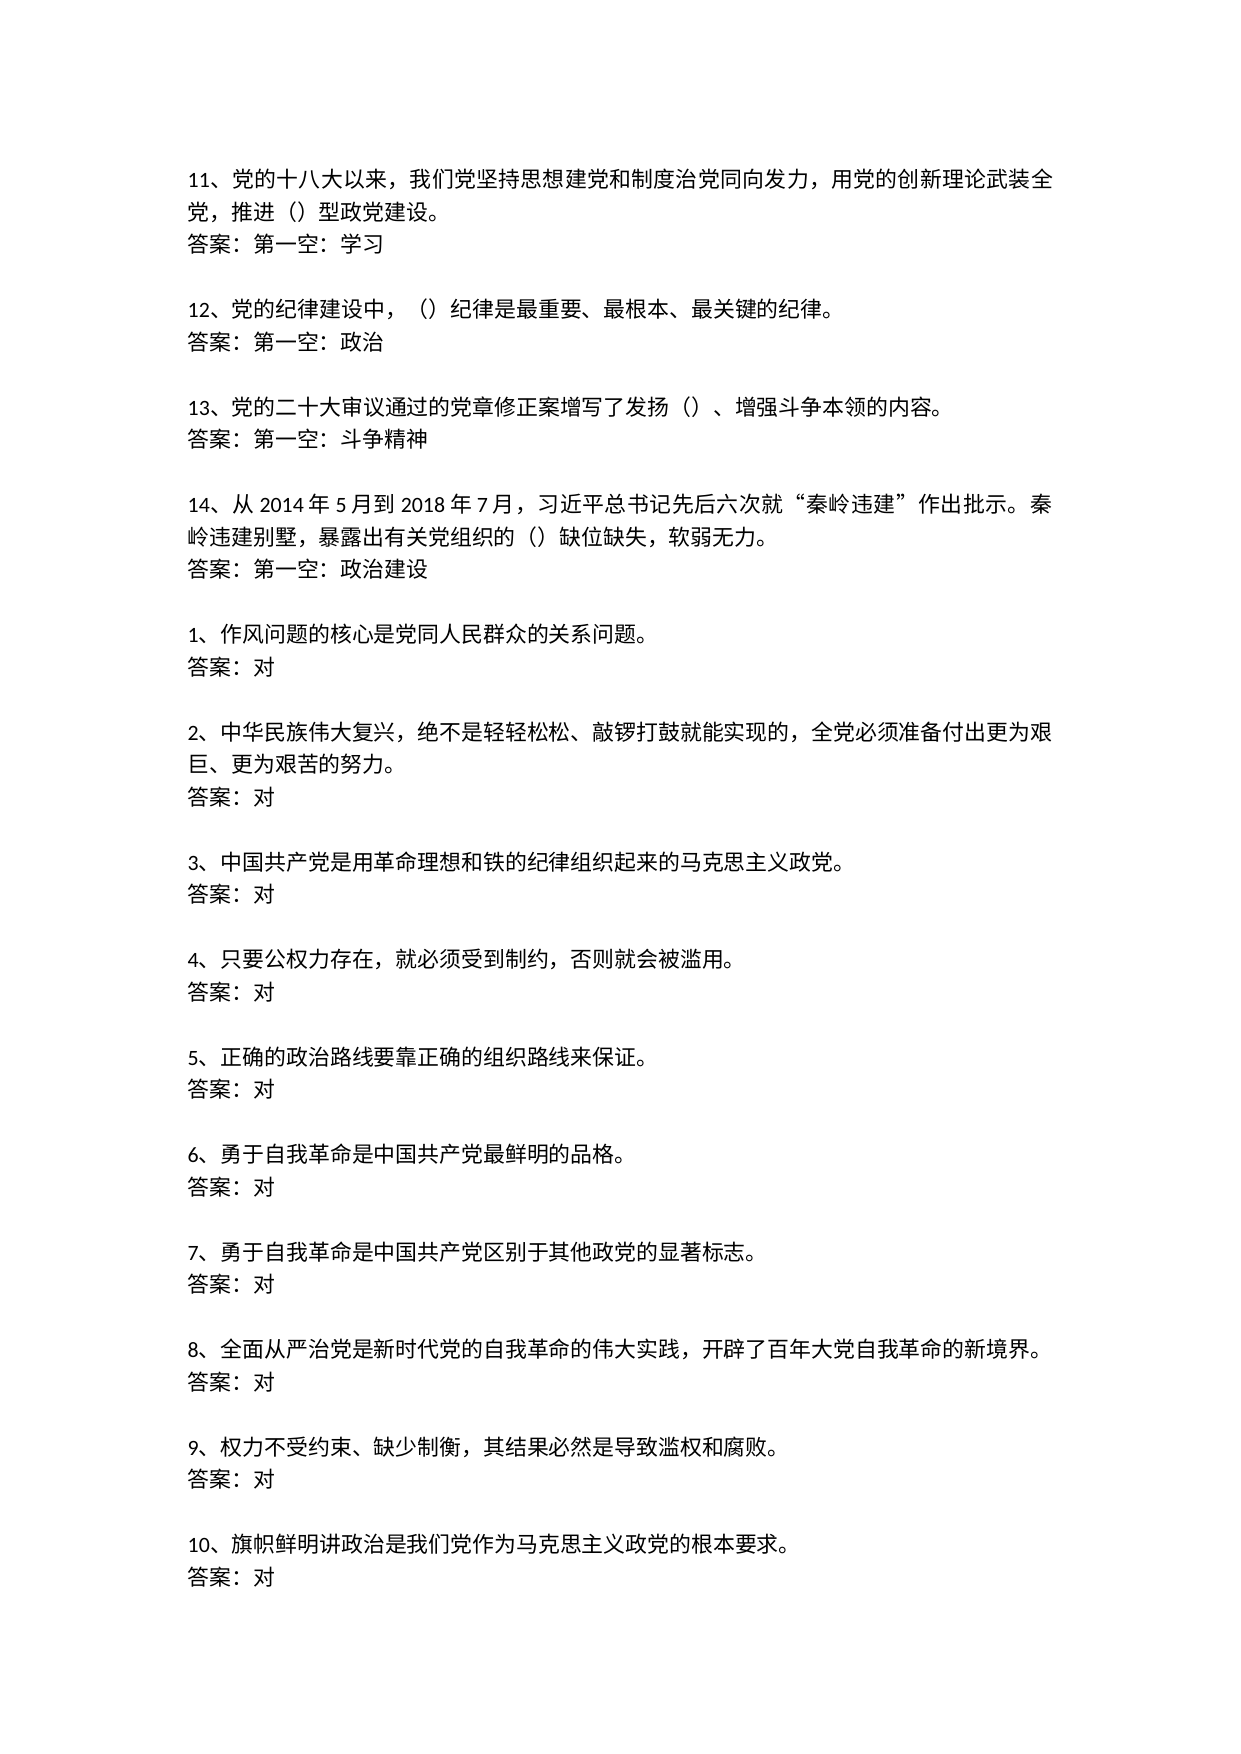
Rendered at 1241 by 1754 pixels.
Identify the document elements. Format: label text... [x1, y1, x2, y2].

text 1、作风问题的核心是党同人民群众的关系问题。 [187, 617, 1053, 649]
text 答案：对 [187, 779, 1053, 812]
text 14、从2014年5月到2018年7月，习近平总书记先后六次就“秦岭违建”作出批示。秦岭违建别墅，暴露出有关党组织的（）缺位缺失，软弱无力。 [187, 487, 1053, 552]
text 答案：对 [187, 877, 1053, 909]
text 9、权力不受约束、缺少制衡，其结果必然是导致滥权和腐败。 [187, 1429, 1053, 1462]
text 6、勇于自我革命是中国共产党最鲜明的品格。 [187, 1137, 1053, 1169]
text 5、正确的政治路线要靠正确的组织路线来保证。 [187, 1039, 1053, 1072]
text 12、党的纪律建设中，（）纪律是最重要、最根本、最关键的纪律。 [187, 292, 1053, 324]
text 答案：对 [187, 1462, 1053, 1494]
text 答案：对 [187, 1559, 1053, 1592]
text 答案：第一空：政治建设 [187, 552, 1053, 584]
text 11、党的十八大以来，我们党坚持思想建党和制度治党同向发力，用党的创新理论武装全党，推进（）型政党建设。 [187, 162, 1053, 227]
text 答案：第一空：政治 [187, 324, 1053, 357]
text 3、中国共产党是用革命理想和铁的纪律组织起来的马克思主义政党。 [187, 844, 1053, 877]
text 答案：第一空：斗争精神 [187, 422, 1053, 454]
text 13、党的二十大审议通过的党章修正案增写了发扬（）、增强斗争本领的内容。 [187, 389, 1053, 422]
text 10、旗帜鲜明讲政治是我们党作为马克思主义政党的根本要求。 [187, 1527, 1053, 1559]
text 2、中华民族伟大复兴，绝不是轻轻松松、敲锣打鼓就能实现的，全党必须准备付出更为艰巨、更为艰苦的努力。 [187, 714, 1053, 779]
text 答案：第一空：学习 [187, 227, 1053, 259]
text 8、全面从严治党是新时代党的自我革命的伟大实践，开辟了百年大党自我革命的新境界。 [187, 1332, 1053, 1364]
text 4、只要公权力存在，就必须受到制约，否则就会被滥用。 [187, 942, 1053, 974]
text 答案：对 [187, 649, 1053, 682]
text 7、勇于自我革命是中国共产党区别于其他政党的显著标志。 [187, 1234, 1053, 1267]
text 答案：对 [187, 1169, 1053, 1202]
text 答案：对 [187, 1267, 1053, 1299]
text 答案：对 [187, 1364, 1053, 1397]
text 答案：对 [187, 974, 1053, 1007]
text 答案：对 [187, 1072, 1053, 1104]
